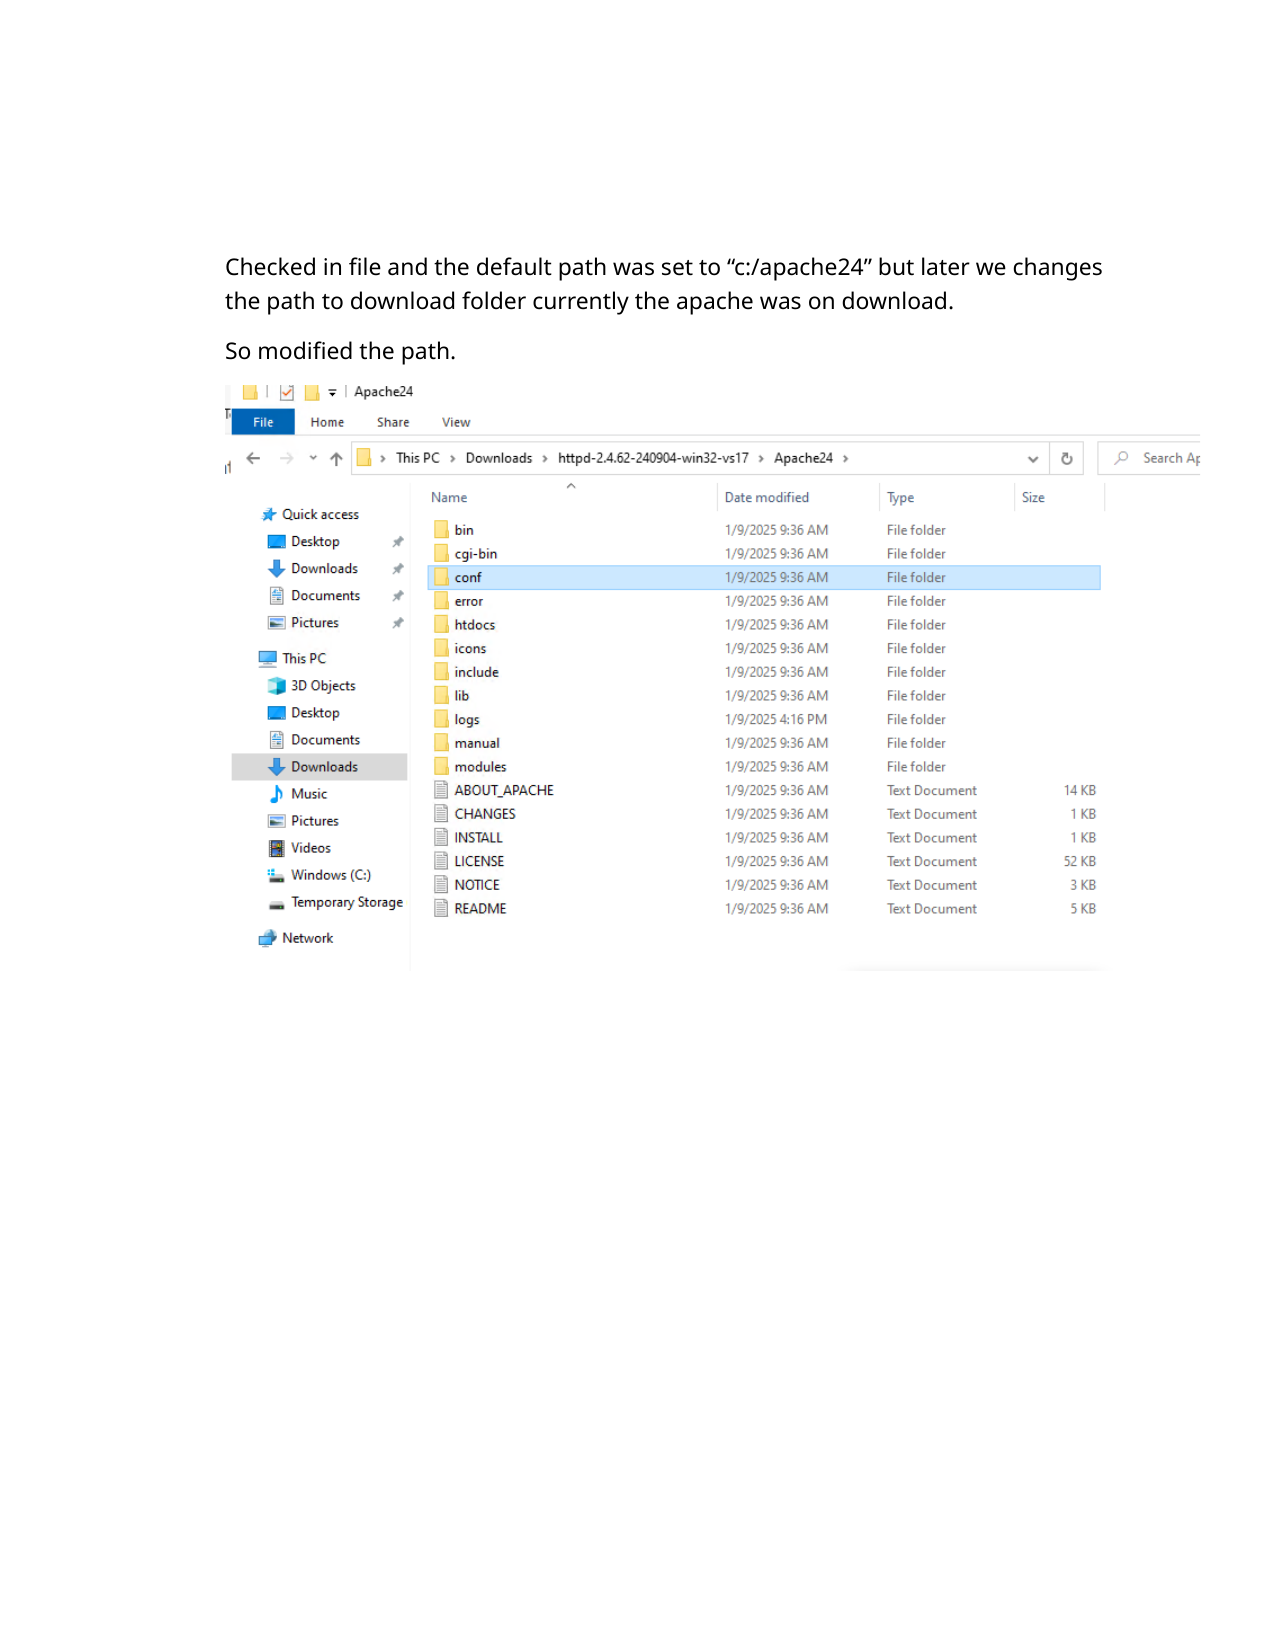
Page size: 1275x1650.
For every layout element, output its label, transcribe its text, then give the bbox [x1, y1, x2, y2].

text So modified the path. [225, 335, 1125, 366]
picture [225, 385, 1200, 971]
text Checked in file and the default path was set to “c:/apache24” but later we changes the path to download folder currently the apache was on download. [225, 251, 1125, 316]
